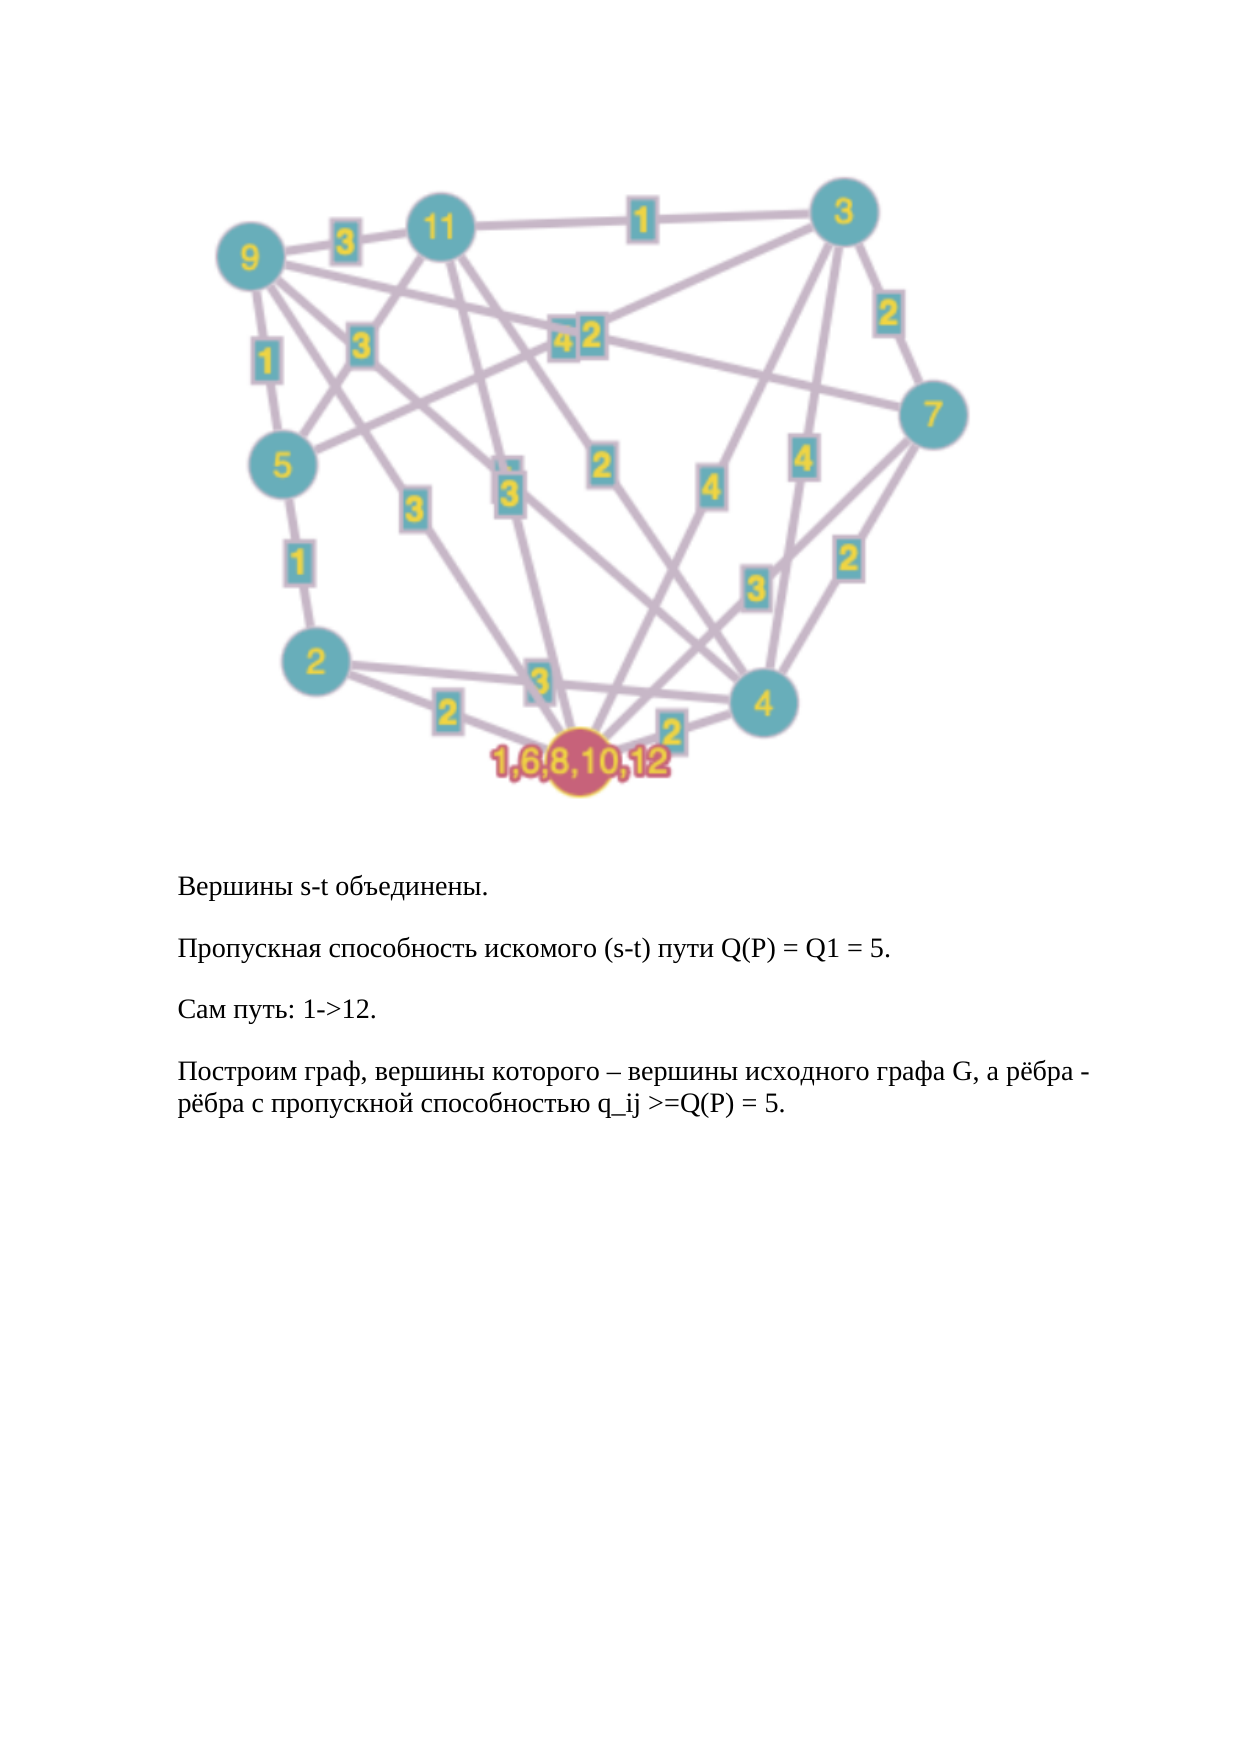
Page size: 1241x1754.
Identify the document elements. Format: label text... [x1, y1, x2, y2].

picture [177, 118, 1003, 841]
text Вершины s-t объединены. [177, 869, 1152, 902]
text Построим граф, вершины которого – вершины исходного графа G, а рёбра - рёбра с пропускной способностью q_ij >=Q(P) = 5. [177, 1054, 1152, 1119]
text Сам путь: 1->12. [177, 992, 1152, 1025]
text Пропускная способность искомого (s-t) пути Q(P) = Q1 = 5. [177, 931, 1152, 963]
